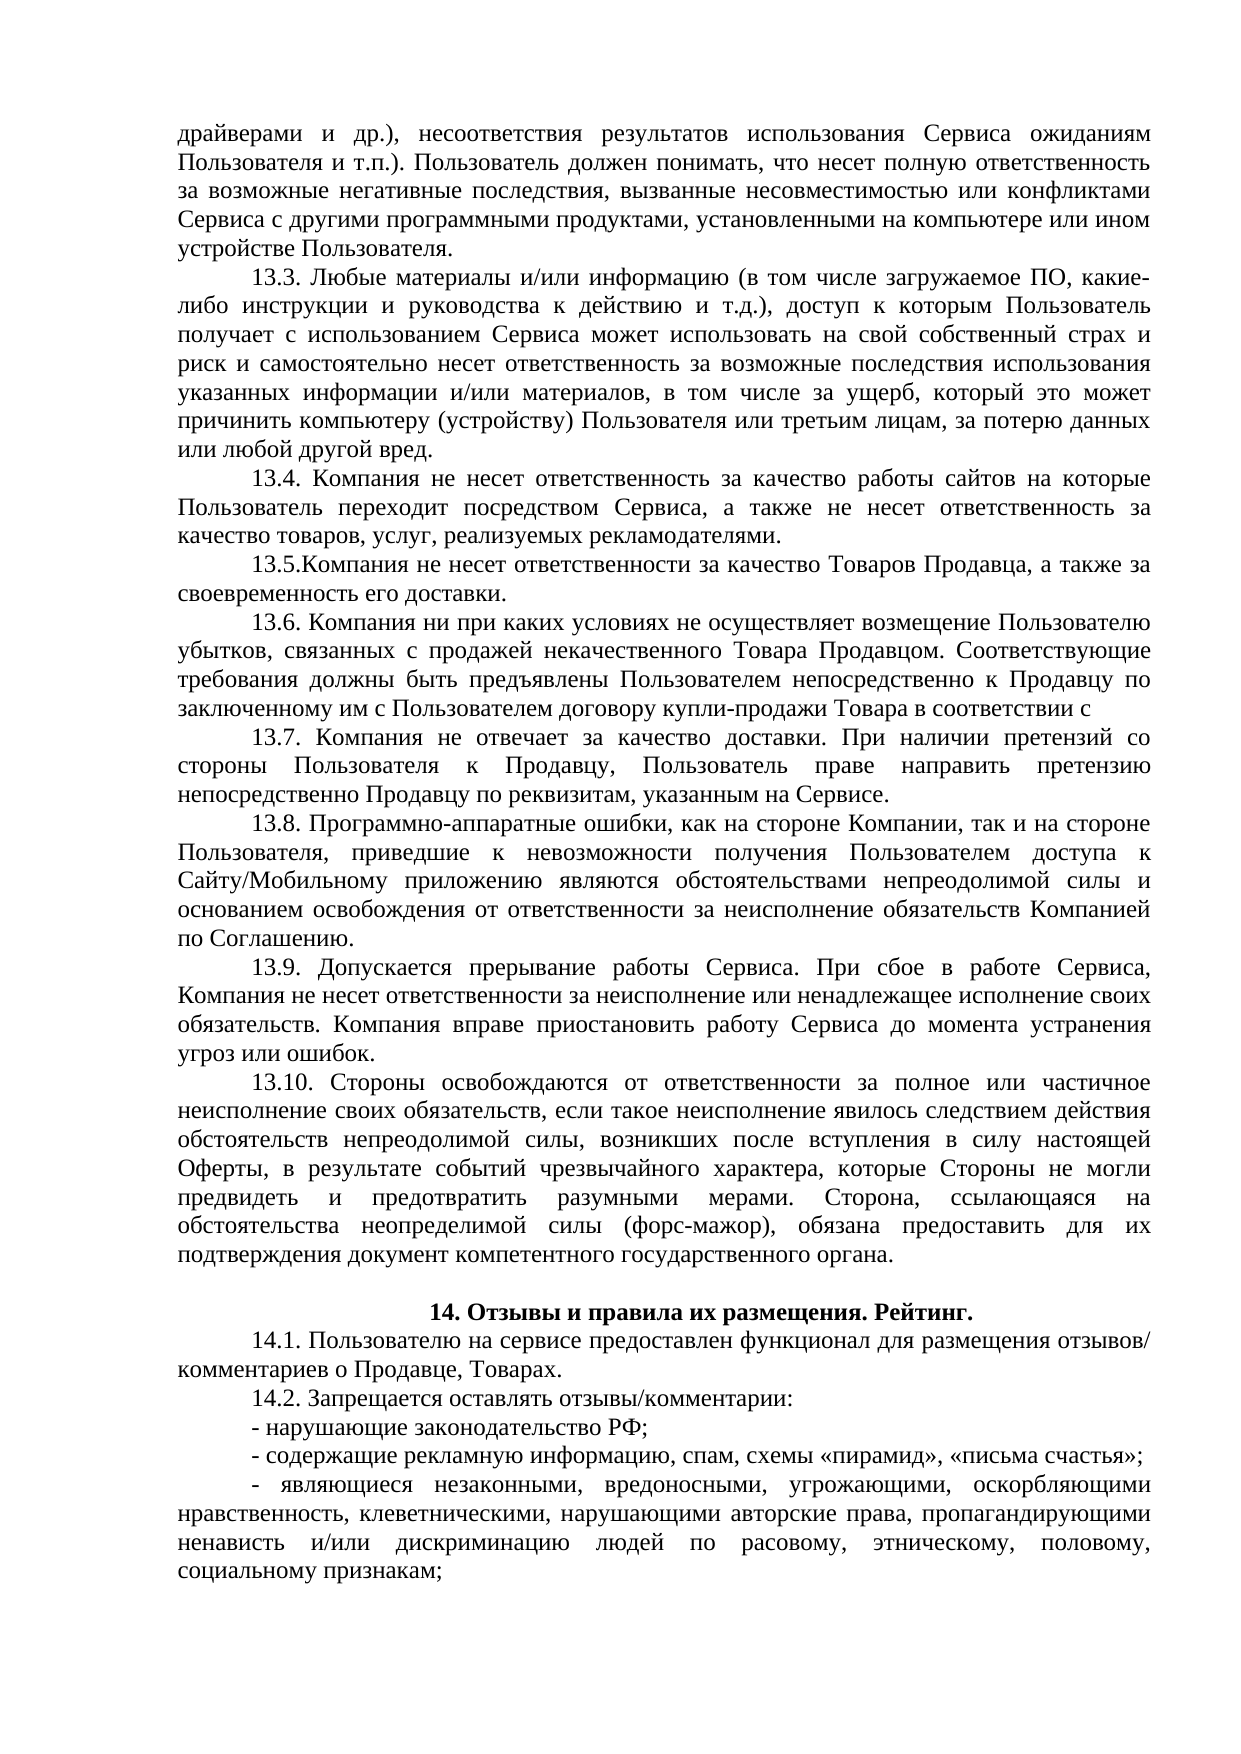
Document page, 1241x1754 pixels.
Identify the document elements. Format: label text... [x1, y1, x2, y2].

text 13.7. Компания не отвечает за качество доставки. При наличии претензий со стороны Пользователя к Продавцу, Пользователь праве направить претензию непосредственно Продавцу по реквизитам, указанным на Сервисе. [177, 722, 1152, 808]
text - содержащие рекламную информацию, спам, схемы «пирамид», «письма счастья»; [177, 1441, 1152, 1469]
text 13.8. Программно-аппаратные ошибки, как на стороне Компании, так и на стороне Пользователя, приведшие к невозможности получения Пользователем доступа к Сайту/Мобильному приложению являются обстоятельствами непреодолимой силы и основанием освобождения от ответственности за неисполнение обязательств Компанией по Соглашению. [177, 808, 1152, 952]
text 13.9. Допускается прерывание работы Сервиса. При сбое в работе Сервиса, Компания не несет ответственности за неисполнение или ненадлежащее исполнение своих обязательств. Компания вправе приостановить работу Сервиса до момента устранения угроз или ошибок. [177, 952, 1152, 1067]
text 13.4. Компания не несет ответственность за качество работы сайтов на которые Пользователь переходит посредством Сервиса, а также не несет ответственность за качество товаров, услуг, реализуемых рекламодателями. [177, 463, 1152, 549]
text - являющиеся незаконными, вредоносными, угрожающими, оскорбляющими нравственность, клеветническими, нарушающими авторские права, пропагандирующими ненависть и/или дискриминацию людей по расовому, этническому, половому, социальному признакам; [177, 1469, 1152, 1584]
text 14. Отзывы и правила их размещения. Рейтинг. [177, 1297, 1152, 1326]
text 13.6. Компания ни при каких условиях не осуществляет возмещение Пользователю убытков, связанных с продажей некачественного Товара Продавцом. Соответствующие требования должны быть предъявлены Пользователем непосредственно к Продавцу по заключенному им с Пользователем договору купли-продажи Товара в соответствии с [177, 607, 1152, 722]
text - нарушающие законодательство РФ; [177, 1412, 1152, 1441]
text 14.2. Запрещается оставлять отзывы/комментарии: [177, 1383, 1152, 1412]
text 14.1. Пользователю на сервисе предоставлен функционал для размещения отзывов/ комментариев о Продавце, Товарах. [177, 1326, 1152, 1383]
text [177, 118, 1152, 262]
text 13.3. Любые материалы и/или информацию (в том числе загружаемое ПО, какие-либо инструкции и руководства к действию и т.д.), доступ к которым Пользователь получает с использованием Сервиса может использовать на свой собственный страх и риск и самостоятельно несет ответственность за возможные последствия использования указанных информации и/или материалов, в том числе за ущерб, который это может причинить компьютеру (устройству) Пользователя или третьим лицам, за потерю данных или любой другой вред. [177, 262, 1152, 463]
text 13.5.Компания не несет ответственности за качество Товаров Продавца, а также за своевременность его доставки. [177, 549, 1152, 607]
text 13.10. Стороны освобождаются от ответственности за полное или частичное неисполнение своих обязательств, если такое неисполнение явилось следствием действия обстоятельств непреодолимой силы, возникших после вступления в силу настоящей Оферты, в результате событий чрезвычайного характера, которые Стороны не могли предвидеть и предотвратить разумными мерами. Сторона, ссылающаяся на обстоятельства неопределимой силы (форс-мажор), обязана предоставить для их подтверждения документ компетентного государственного органа. [177, 1067, 1152, 1268]
